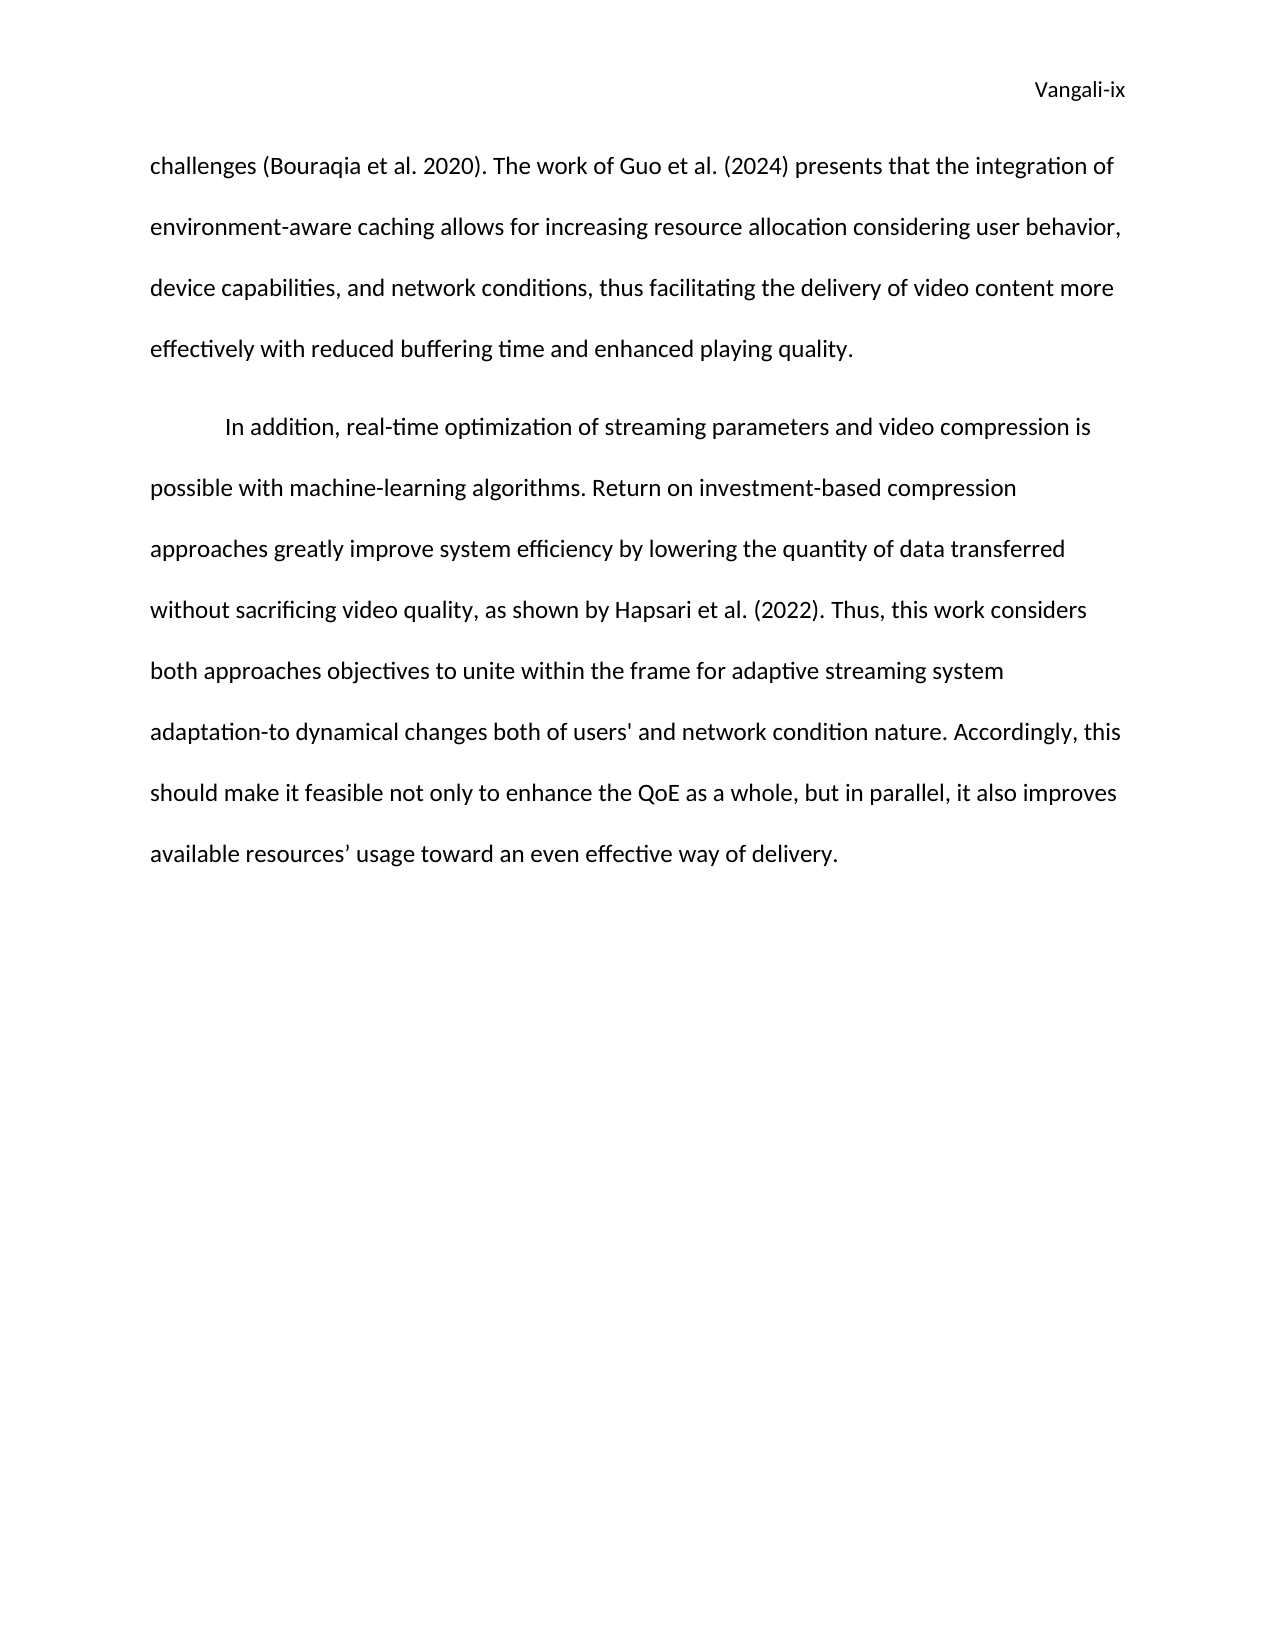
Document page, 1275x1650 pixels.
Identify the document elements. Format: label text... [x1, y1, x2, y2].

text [150, 150, 1125, 364]
text In addition, real-time optimization of streaming parameters and video compression is possible with machine-learning algorithms. Return on investment-based compression approaches greatly improve system efficiency by lowering the quantity of data transferred without sacrificing video quality, as shown by Hapsari et al. (2022). Thus, this work considers both approaches objectives to unite within the frame for adaptive streaming system adaptation-to dynamical changes both of users' and network condition nature. Accordingly, this should make it feasible not only to enhance the QoE as a whole, but in parallel, it also improves available resources’ usage toward an even effective way of delivery. [150, 411, 1125, 869]
